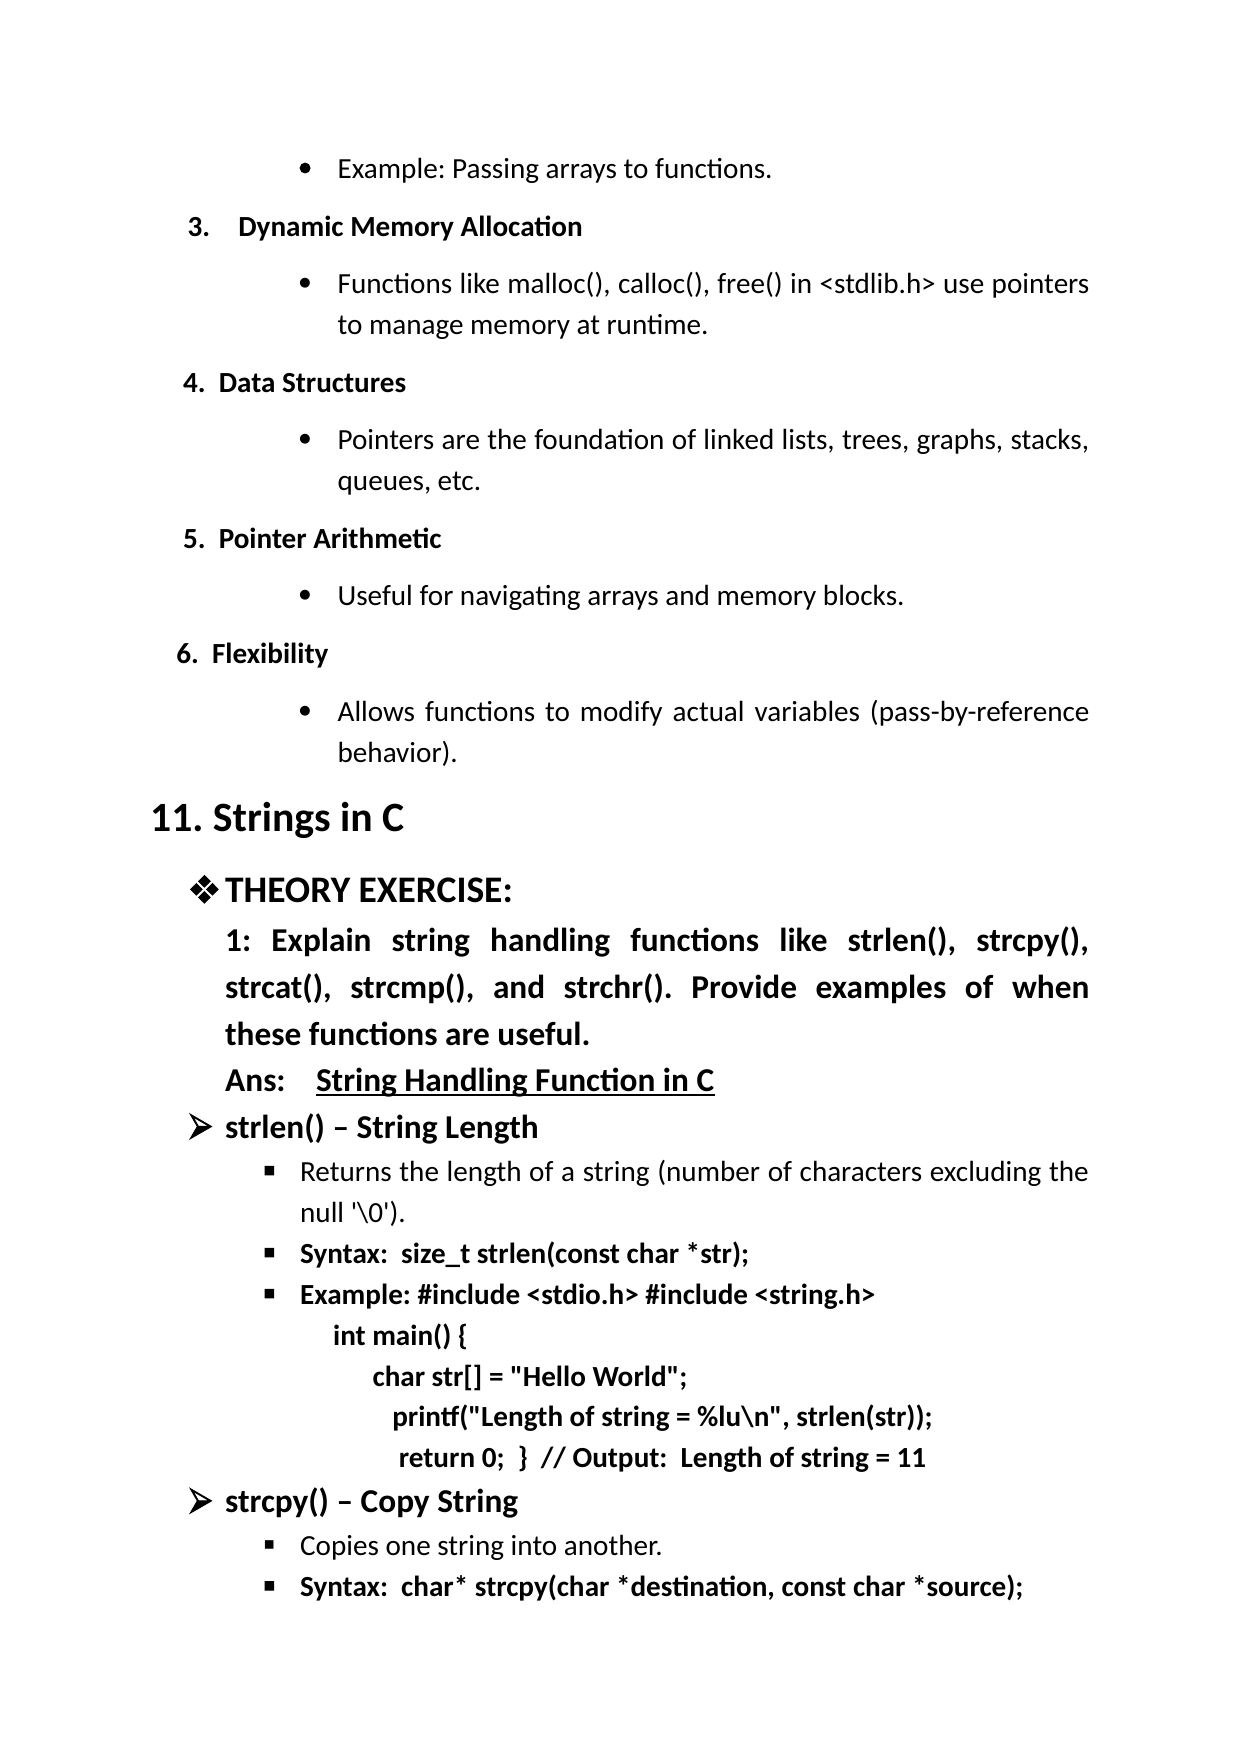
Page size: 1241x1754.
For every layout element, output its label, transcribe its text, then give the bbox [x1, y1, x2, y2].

list Returns the length of a string (number of characters excluding the null '\0'). [262, 1153, 1090, 1229]
list strlen() – String Length [187, 1106, 1090, 1147]
text 6. Flexibility [150, 635, 1090, 671]
list strcpy() – Copy String [187, 1480, 1090, 1521]
list Ans: String Handling Function in C [225, 1059, 1090, 1100]
list Syntax: size_t strlen(const char *str); [262, 1235, 1090, 1270]
list int main() { [300, 1317, 1090, 1352]
list THEORY EXERCISE: [187, 866, 1090, 912]
text 5. Pointer Arithmetic [150, 520, 1090, 556]
list Example: #include <stdio.h> #include <string.h> [262, 1276, 1090, 1311]
list Pointers are the foundation of linked lists, trees, graphs, stacks, queues, etc. [300, 421, 1090, 498]
list printf("Length of string = %lu\n", strlen(str)); [300, 1398, 1090, 1434]
list char str[] = "Hello World"; [300, 1358, 1090, 1393]
list Example: Passing arrays to functions. [300, 150, 1090, 186]
list Syntax: char* strcpy(char *destination, const char *source); [262, 1568, 1090, 1604]
list 1: Explain string handling functions like strlen(), strcpy(), strcat(), strcmp(), and strchr(). Provide examples of when these functions are useful. [225, 919, 1090, 1053]
text 4. Data Structures [150, 364, 1090, 399]
list Copies one string into another. [262, 1527, 1090, 1563]
list Allows functions to modify actual variables (pass-by-reference behavior). [300, 693, 1090, 769]
text 11. Strings in C [150, 791, 1090, 842]
list Functions like malloc(), calloc(), free() in <stdlib.h> use pointers to manage memory at runtime. [300, 265, 1090, 342]
list Dynamic Memory Allocation [187, 208, 1090, 243]
list Useful for navigating arrays and memory blocks. [300, 577, 1090, 613]
list return 0; } // Output: Length of string = 11 [300, 1439, 1090, 1475]
